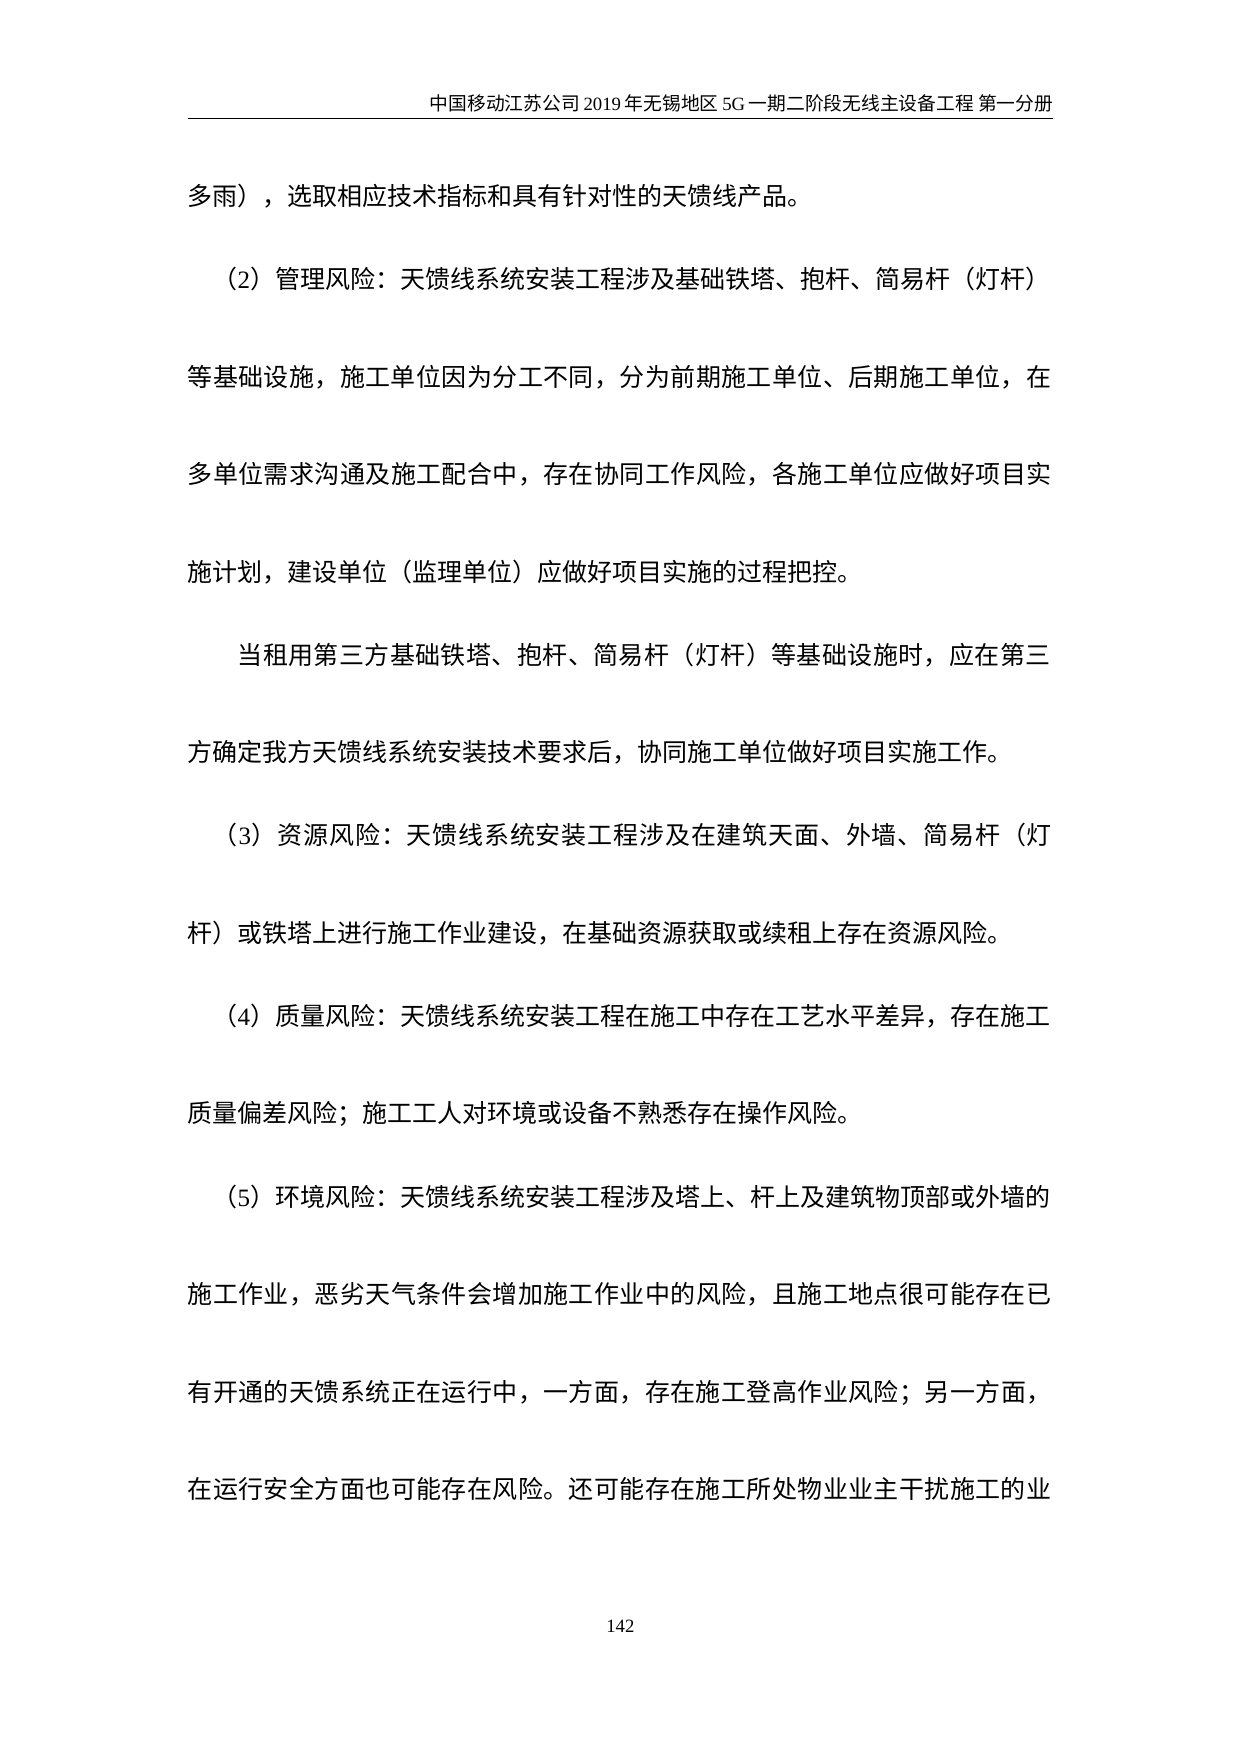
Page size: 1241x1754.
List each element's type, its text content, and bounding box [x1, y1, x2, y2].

text 当租用第三方基础铁塔、抱杆、简易杆（灯杆）等基础设施时，应在第三方确定我方天馈线系统安装技术要求后，协同施工单位做好项目实施工作。 [187, 621, 1053, 783]
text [187, 1163, 1053, 1520]
text （2）管理风险：天馈线系统安装工程涉及基础铁塔、抱杆、简易杆（灯杆）等基础设施，施工单位因为分工不同，分为前期施工单位、后期施工单位，在多单位需求沟通及施工配合中，存在协同工作风险，各施工单位应做好项目实施计划，建设单位（监理单位）应做好项目实施的过程把控。 [187, 245, 1053, 603]
text （4）质量风险：天馈线系统安装工程在施工中存在工艺水平差异，存在施工质量偏差风险；施工工人对环境或设备不熟悉存在操作风险。 [187, 982, 1053, 1144]
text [187, 162, 1053, 227]
text （3）资源风险：天馈线系统安装工程涉及在建筑天面、外墙、简易杆（灯杆）或铁塔上进行施工作业建设，在基础资源获取或续租上存在资源风险。 [187, 801, 1053, 964]
